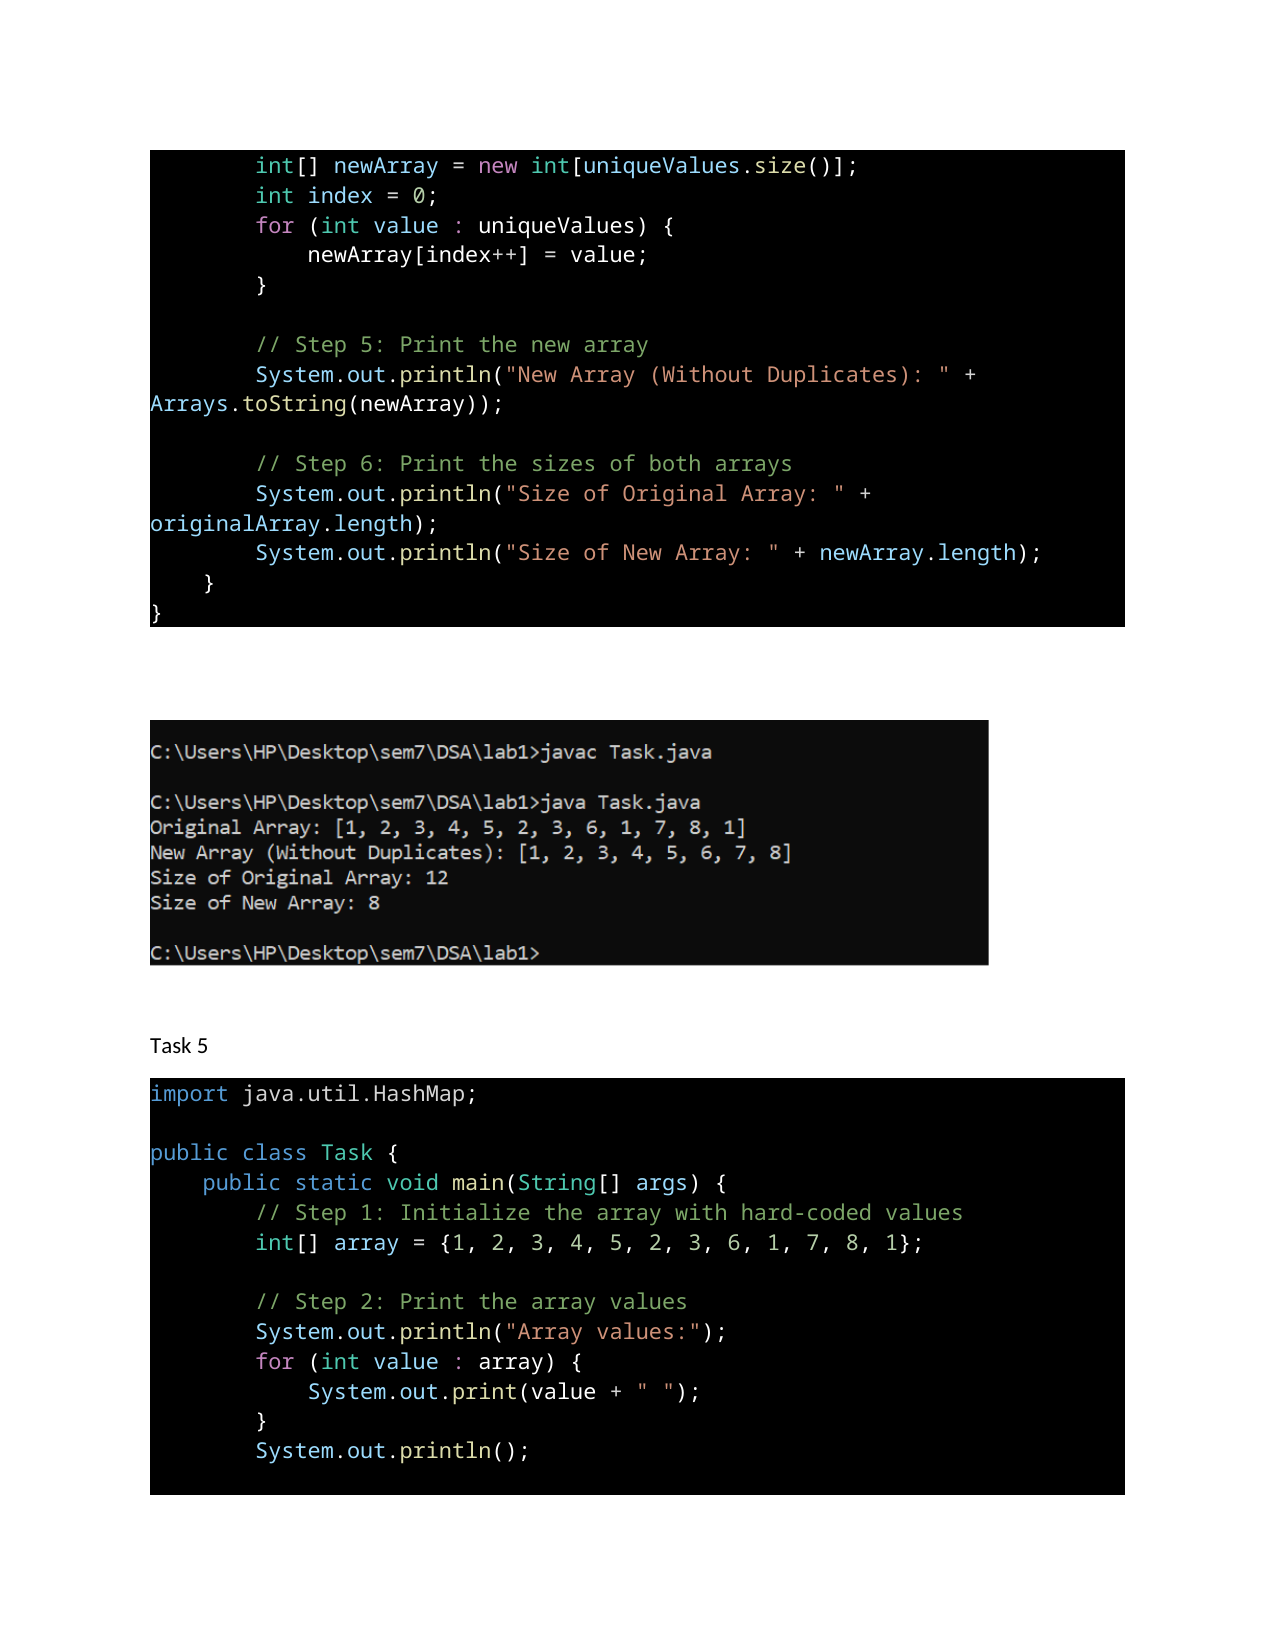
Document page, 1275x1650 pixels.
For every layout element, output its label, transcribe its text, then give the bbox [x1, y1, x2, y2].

text import java.util.HashMap; [150, 1078, 1125, 1108]
text int[] array = {1, 2, 3, 4, 5, 2, 3, 6, 1, 7, 8, 1}; [150, 1227, 1125, 1257]
text int[] newArray = new int[uniqueValues.size()]; [150, 150, 1125, 180]
picture [150, 720, 989, 966]
text // Step 2: Print the array values [150, 1286, 1125, 1316]
text // Step 5: Print the new array [150, 329, 1125, 358]
text public class Task { [150, 1137, 1125, 1167]
text System.out.print(value + " "); [150, 1376, 1125, 1406]
text for (int value : uniqueValues) { [150, 209, 1125, 239]
text System.out.println("Size of Original Array: " + originalArray.length); [150, 478, 1125, 537]
text } [150, 269, 1125, 299]
text Task 5 [150, 1031, 1125, 1059]
text System.out.println("New Array (Without Duplicates): " + Arrays.toString(newArray)); [150, 358, 1125, 418]
text } [150, 597, 1125, 627]
text } [150, 1406, 1125, 1435]
text System.out.println(); [150, 1435, 1125, 1465]
text // Step 6: Print the sizes of both arrays [150, 448, 1125, 478]
text System.out.println("Array values:"); [150, 1316, 1125, 1346]
text public static void main(String[] args) { [150, 1167, 1125, 1197]
text int index = 0; [150, 180, 1125, 209]
text for (int value : array) { [150, 1346, 1125, 1376]
text } [150, 567, 1125, 597]
text System.out.println("Size of New Array: " + newArray.length); [150, 537, 1125, 567]
text // Step 1: Initialize the array with hard-coded values [150, 1197, 1125, 1227]
text newArray[index++] = value; [150, 239, 1125, 269]
